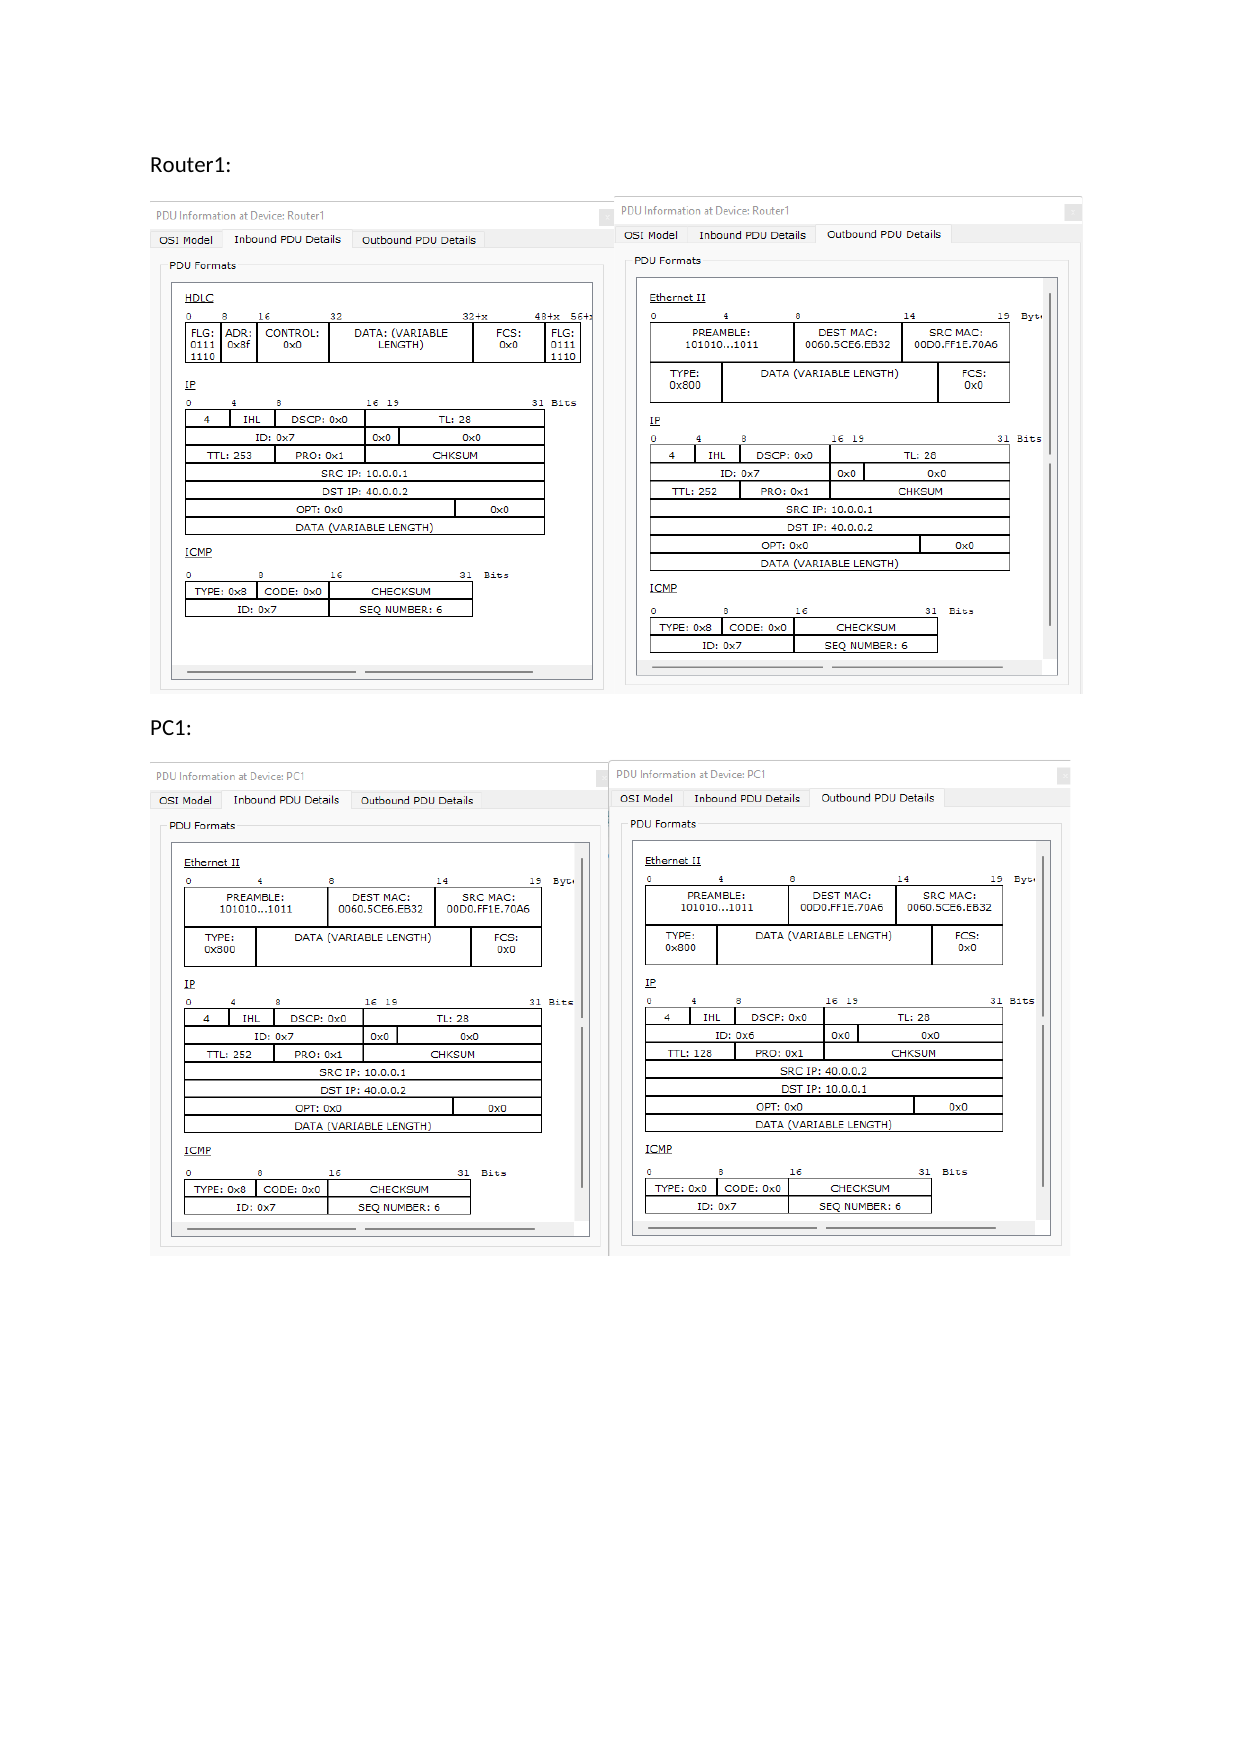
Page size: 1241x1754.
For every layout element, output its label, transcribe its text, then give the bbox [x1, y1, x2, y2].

picture [150, 759, 1071, 1256]
text PC1: [150, 713, 1090, 741]
picture [150, 196, 1083, 694]
text Router1: [150, 150, 1090, 178]
